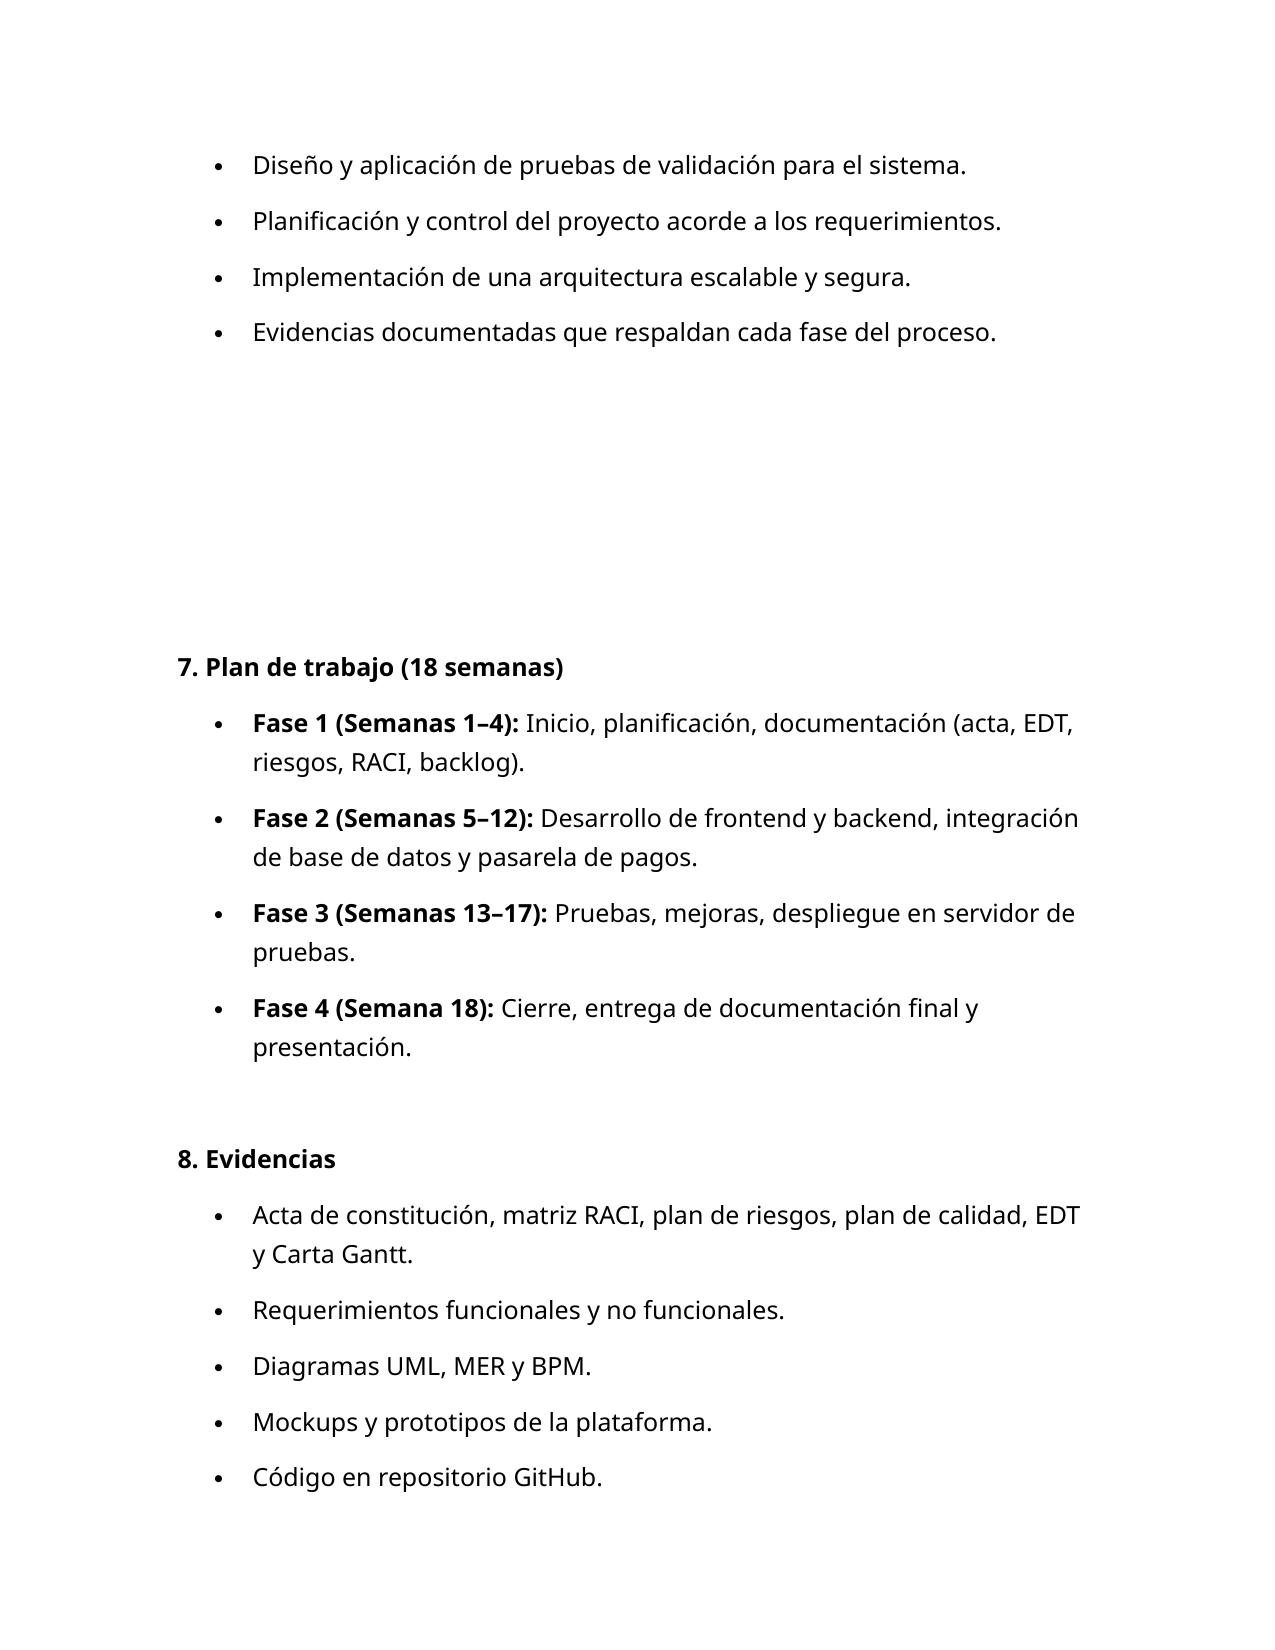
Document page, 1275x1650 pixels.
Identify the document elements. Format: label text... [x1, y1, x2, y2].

list Acta de constitución, matriz RACI, plan de riesgos, plan de calidad, EDT y Carta Gantt. [215, 1198, 1098, 1271]
list Fase 4 (Semana 18): Cierre, entrega de documentación final y presentación. [215, 991, 1098, 1064]
list Mockups y prototipos de la plataforma. [215, 1404, 1098, 1438]
list Fase 2 (Semanas 5–12): Desarrollo de frontend y backend, integración de base de datos y pasarela de pagos. [215, 801, 1098, 874]
list Diseño y aplicación de pruebas de validación para el sistema. [215, 148, 1098, 182]
list Fase 3 (Semanas 13–17): Pruebas, mejoras, despliegue en servidor de pruebas. [215, 896, 1098, 969]
list Fase 1 (Semanas 1–4): Inicio, planificación, documentación (acta, EDT, riesgos, RACI, backlog). [215, 706, 1098, 779]
list Evidencias documentadas que respaldan cada fase del proceso. [215, 315, 1098, 349]
list Código en repositorio GitHub. [215, 1460, 1098, 1494]
list Diagramas UML, MER y BPM. [215, 1348, 1098, 1382]
list Implementación de una arquitectura escalable y segura. [215, 259, 1098, 293]
text 7. Plan de trabajo (18 semanas) [177, 650, 1098, 684]
list Requerimientos funcionales y no funcionales. [215, 1293, 1098, 1327]
text 8. Evidencias [177, 1142, 1098, 1176]
list Planificación y control del proyecto acorde a los requerimientos. [215, 203, 1098, 237]
